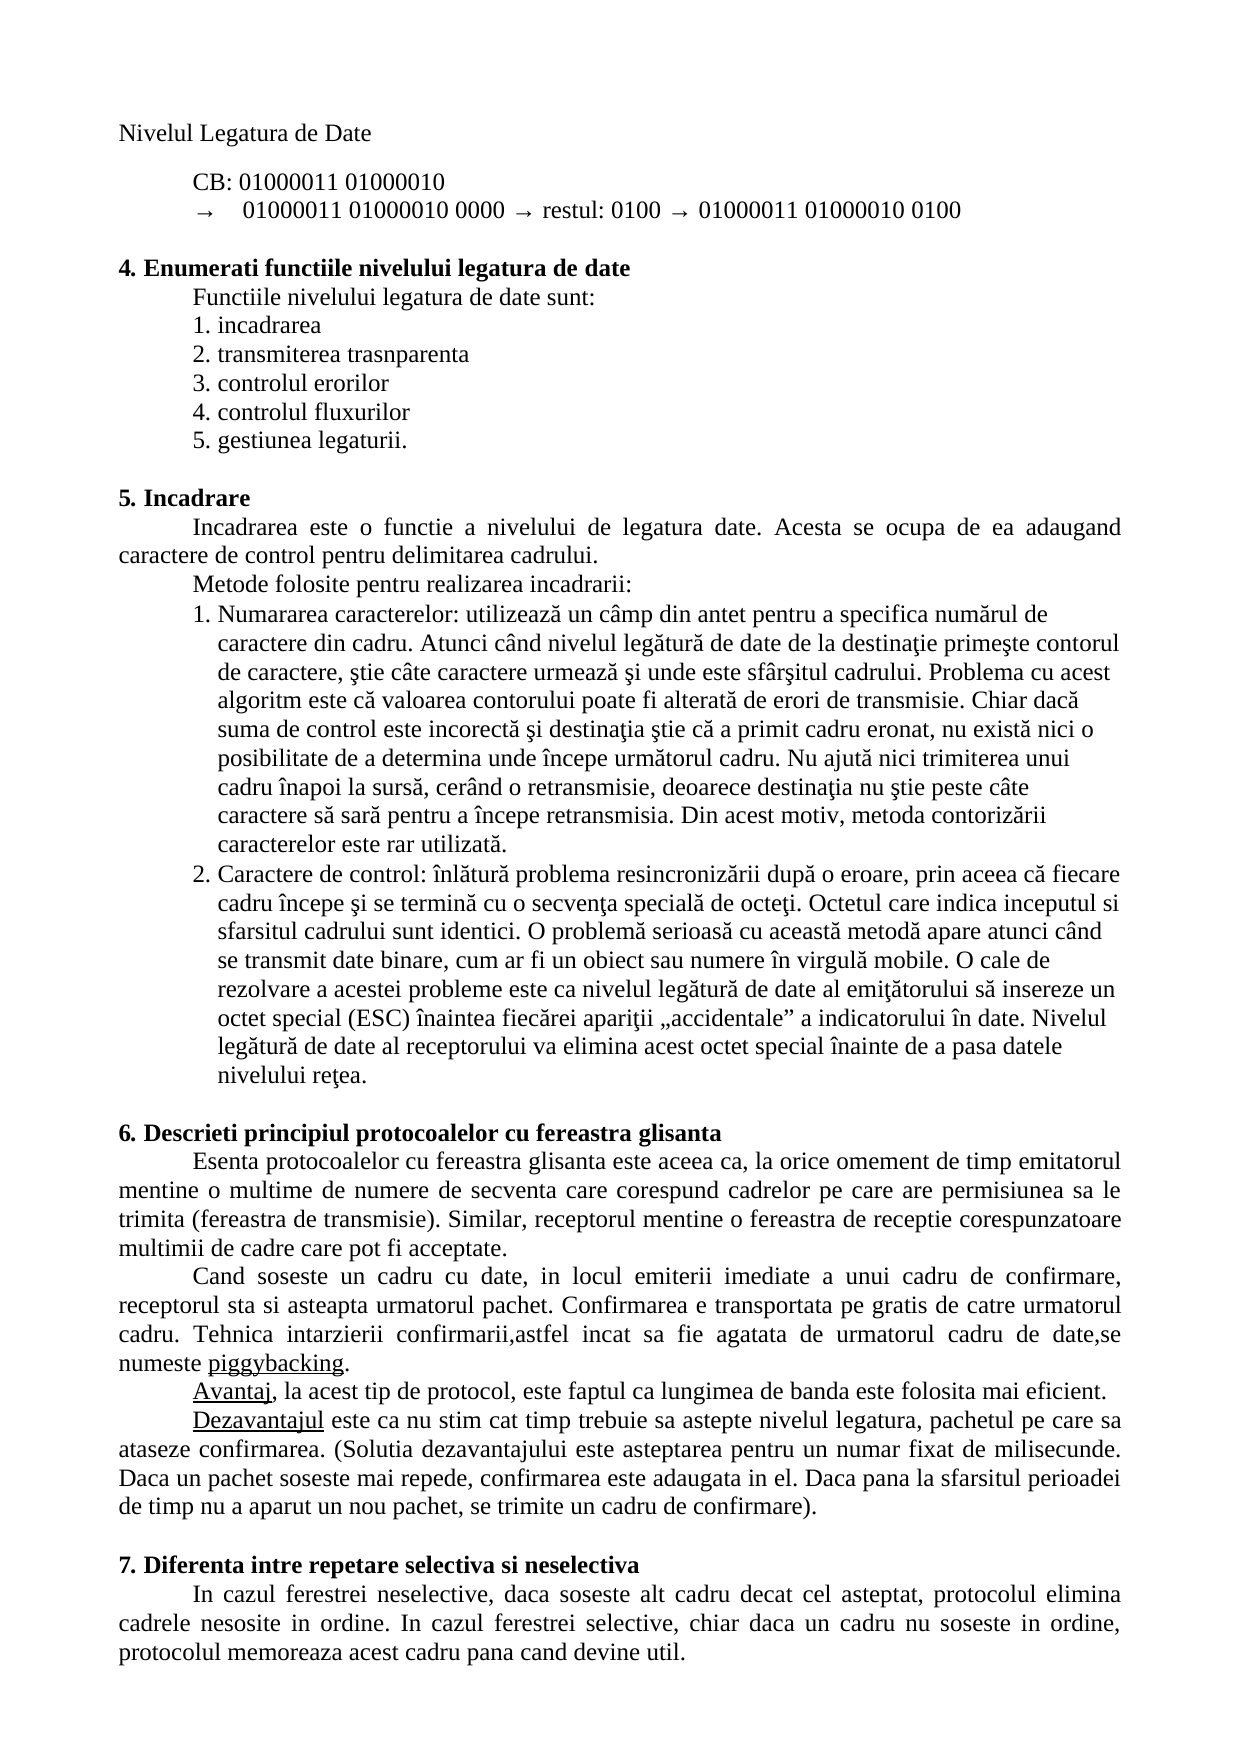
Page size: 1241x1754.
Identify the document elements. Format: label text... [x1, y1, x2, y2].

text CB: 01000011 01000010 [192, 167, 1134, 195]
text In cazul ferestrei neselective, daca soseste alt cadru decat cel asteptat, protocolul elimina cadrele nesosite in ordine. In cazul ferestrei selective, chiar daca un cadru nu soseste in ordine, protocolul memoreaza acest cadru pana cand devine util. [118, 1579, 1122, 1665]
text Avantaj, la acest tip de protocol, este faptul ca lungimea de banda este folosita mai eficient. [192, 1376, 1134, 1405]
text Incadrarea este o functie a nivelului de legatura date. Acesta se ocupa de ea adaugand caractere de control pentru delimitarea cadrului. [118, 512, 1123, 569]
text Cand soseste un cadru cu date, in locul emiterii imediate a unui cadru de confirmare, receptorul sta si asteapta urmatorul pachet. Confirmarea e transportata pe gratis de catre urmatorul cadru. Tehnica intarzierii confirmarii,astfel incat sa fie agatata de urmatorul cadru de date,se numeste piggybacking. [118, 1261, 1123, 1376]
list transmiterea trasnparenta [192, 339, 1134, 368]
text Functiile nivelului legatura de date sunt: [192, 282, 1134, 310]
list Numararea caracterelor: utilizează un câmp din antet pentru a specifica numărul de caractere din cadru. Atunci când nivelul legătură de date de la destinaţie primeşte contorul de caractere, ştie câte caractere urmează şi unde este sfârşitul cadrului. Problema cu acest algoritm este că valoarea contorului poate fi alterată de erori de transmisie. Chiar dacă suma de control este incorectă şi destinaţia ştie că a primit cadru eronat, nu există nici o posibilitate de a determina unde începe următorul cadru. Nu ajută nici trimiterea unui cadru înapoi la sursă, cerând o retransmisie, deoarece destinaţia nu ştie peste câte caractere să sară pentru a începe retransmisia. Din acest motiv, metoda contorizării caracterelor este rar utilizată. [192, 599, 1122, 858]
list incadrarea [192, 310, 1134, 339]
text → 01000011 01000010 0000 → restul: 0100 → 01000011 01000010 0100 [192, 195, 1134, 224]
list controlul erorilor [192, 368, 1134, 397]
list Caractere de control: înlătură problema resincronizării după o eroare, prin aceea că fiecare cadru începe şi se termină cu o secvenţa specială de octeţi. Octetul care indica inceputul si sfarsitul cadrului sunt identici. O problemă serioasă cu această metodă apare atunci când se transmit date binare, cum ar fi un obiect sau numere în virgulă mobile. O cale de rezolvare a acestei probleme este ca nivelul legătură de date al emiţătorului să insereze un octet special (ESC) înaintea fiecărei apariţii „accidentale” a indicatorului în date. Nivelul legătură de date al receptorului va elimina acest octet special înainte de a pasa datele nivelului reţea. [192, 859, 1122, 1089]
list controlul fluxurilor [192, 397, 1134, 425]
subtitle Incadrare [118, 483, 1134, 512]
subtitle Descrieti principiul protocoalelor cu fereastra glisanta [118, 1118, 1134, 1146]
subtitle Enumerati functiile nivelului legatura de date [118, 253, 1134, 282]
text Dezavantajul este ca nu stim cat timp trebuie sa astepte nivelul legatura, pachetul pe care sa ataseze confirmarea. (Solutia dezavantajului este asteptarea pentru un numar fixat de milisecunde. Daca un pachet soseste mai repede, confirmarea este adaugata in el. Daca pana la sfarsitul perioadei de timp nu a aparut un nou pachet, se trimite un cadru de confirmare). [118, 1405, 1123, 1520]
text Esenta protocoalelor cu fereastra glisanta este aceea ca, la orice omement de timp emitatorul mentine o multime de numere de secventa care corespund cadrelor pe care are permisiunea sa le trimita (fereastra de transmisie). Similar, receptorul mentine o fereastra de receptie corespunzatoare multimii de cadre care pot fi acceptate. [118, 1146, 1122, 1261]
subtitle Diferenta intre repetare selectiva si neselectiva [118, 1550, 1134, 1579]
list gestiunea legaturii. [192, 425, 1134, 454]
text Metode folosite pentru realizarea incadrarii: [192, 569, 1134, 598]
